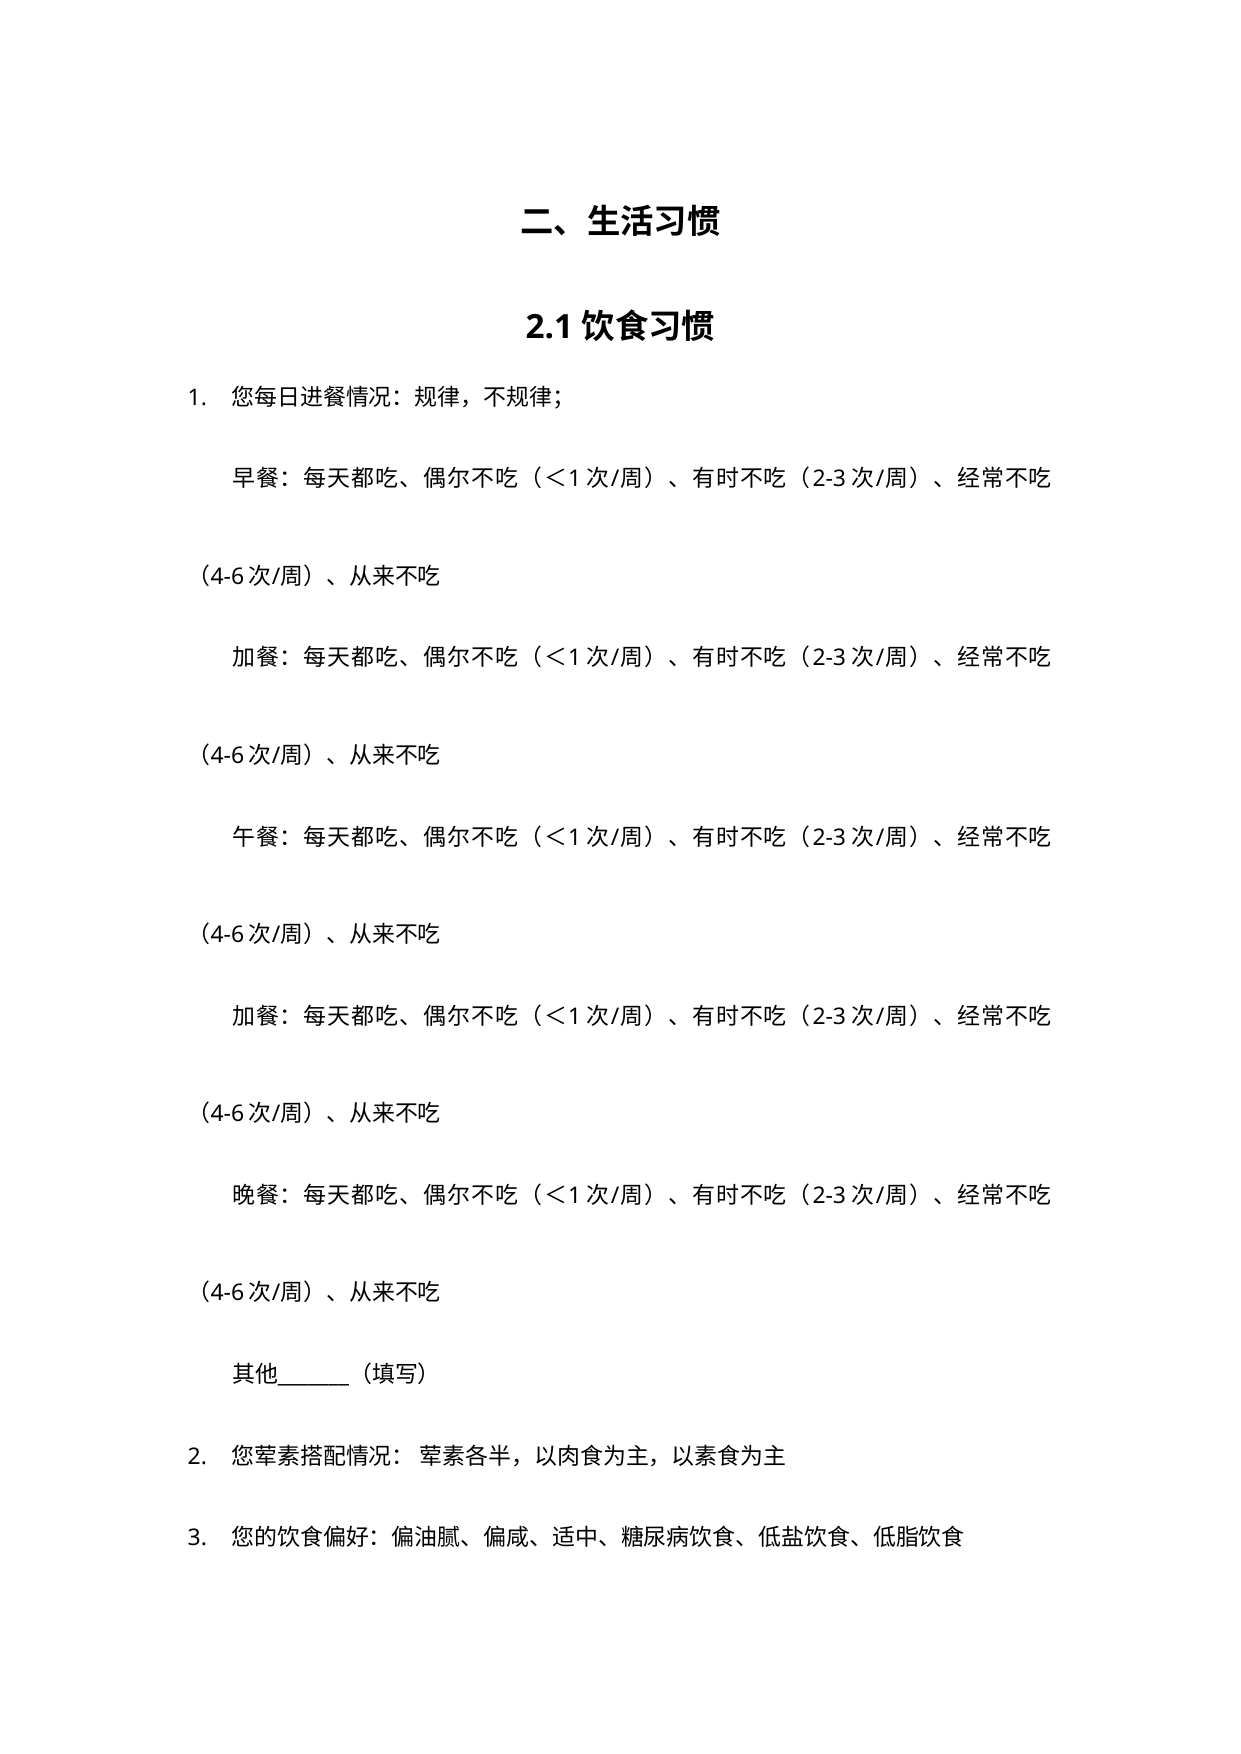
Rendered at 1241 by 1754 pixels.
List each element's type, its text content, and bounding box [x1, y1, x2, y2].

list 您的饮食偏好：偏油腻、偏咸、适中、糖尿病饮食、低盐饮食、低脂饮食 [187, 1503, 1053, 1568]
list 您每日进餐情况：规律，不规律； [187, 363, 1053, 428]
text 加餐：每天都吃、偶尔不吃（＜1次/周）、有时不吃（2-3次/周）、经常不吃（4-6次/周）、从来不吃 [187, 623, 1053, 786]
text 早餐：每天都吃、偶尔不吃（＜1次/周）、有时不吃（2-3次/周）、经常不吃（4-6次/周）、从来不吃 [187, 444, 1053, 607]
text 午餐：每天都吃、偶尔不吃（＜1次/周）、有时不吃（2-3次/周）、经常不吃（4-6次/周）、从来不吃 [187, 803, 1053, 965]
subtitle 二、生活习惯 [187, 187, 1053, 252]
title 2.1 饮食习惯 [187, 291, 1053, 356]
text 晚餐：每天都吃、偶尔不吃（＜1次/周）、有时不吃（2-3次/周）、经常不吃（4-6次/周）、从来不吃 [187, 1161, 1053, 1323]
text 其他_______（填写） [187, 1340, 1053, 1405]
list 您荤素搭配情况： 荤素各半，以肉食为主，以素食为主 [187, 1422, 1053, 1487]
text 加餐：每天都吃、偶尔不吃（＜1次/周）、有时不吃（2-3次/周）、经常不吃（4-6次/周）、从来不吃 [187, 982, 1053, 1144]
